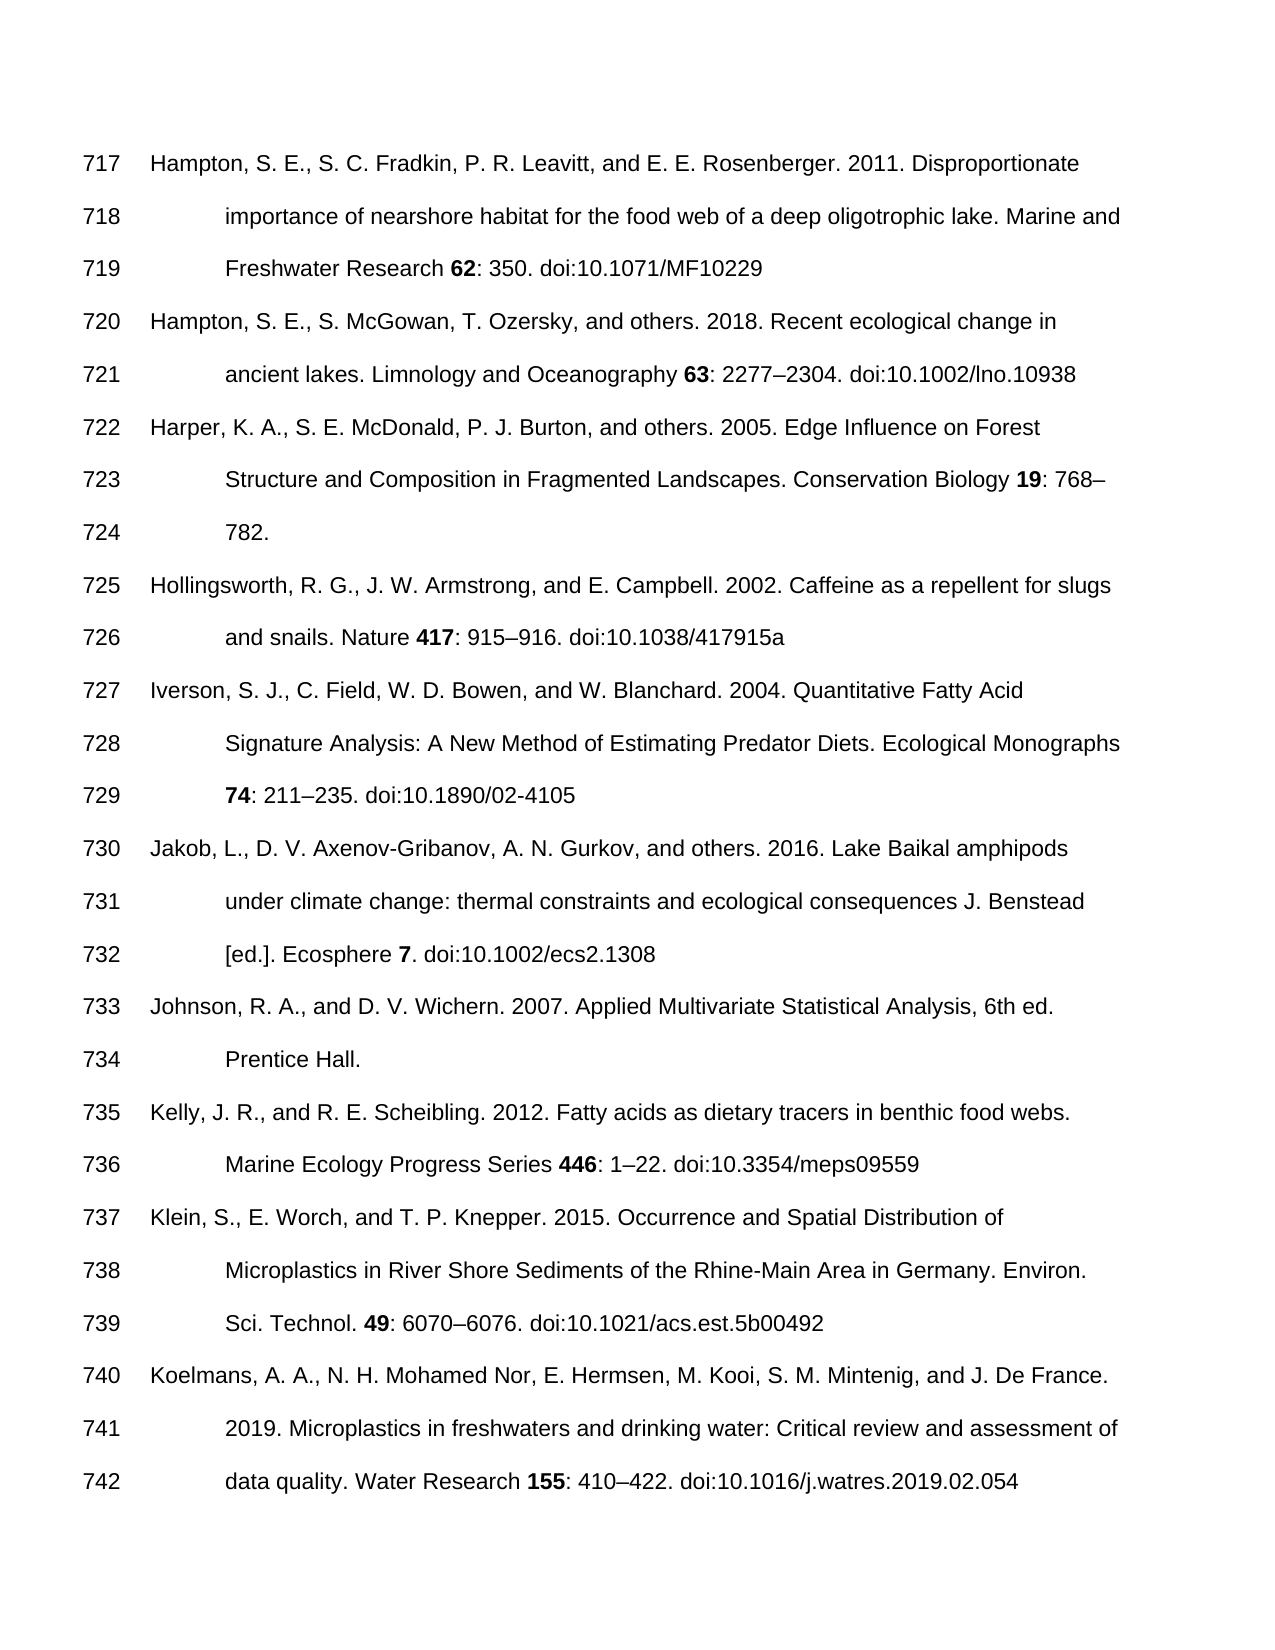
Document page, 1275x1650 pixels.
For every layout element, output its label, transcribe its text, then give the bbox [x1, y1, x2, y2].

text Harper, K. A., S. E. McDonald, P. J. Burton, and others. 2005. Edge Influence on Forest Structure and Composition in Fragmented Landscapes. Conservation Biology 19: 768–782. [150, 413, 1125, 545]
text Jakob, L., D. V. Axenov-Gribanov, A. N. Gurkov, and others. 2016. Lake Baikal amphipods under climate change: thermal constraints and ecological consequences J. Benstead [ed.]. Ecosphere 7. doi:10.1002/ecs2.1308 [150, 835, 1125, 967]
text Hampton, S. E., S. C. Fradkin, P. R. Leavitt, and E. E. Rosenberger. 2011. Disproportionate importance of nearshore habitat for the food web of a deep oligotrophic lake. Marine and Freshwater Research 62: 350. doi:10.1071/MF10229 [150, 150, 1125, 282]
text Klein, S., E. Worch, and T. P. Knepper. 2015. Occurrence and Spatial Distribution of Microplastics in River Shore Sediments of the Rhine-Main Area in Germany. Environ. Sci. Technol. 49: 6070–6076. doi:10.1021/acs.est.5b00492 [150, 1204, 1125, 1336]
text Hampton, S. E., S. McGowan, T. Ozersky, and others. 2018. Recent ecological change in ancient lakes. Limnology and Oceanography 63: 2277–2304. doi:10.1002/lno.10938 [150, 308, 1125, 387]
text Hollingsworth, R. G., J. W. Armstrong, and E. Campbell. 2002. Caffeine as a repellent for slugs and snails. Nature 417: 915–916. doi:10.1038/417915a [150, 572, 1125, 651]
text Iverson, S. J., C. Field, W. D. Bowen, and W. Blanchard. 2004. Quantitative Fatty Acid Signature Analysis: A New Method of Estimating Predator Diets. Ecological Monographs 74: 211–235. doi:10.1890/02-4105 [150, 677, 1125, 809]
text Koelmans, A. A., N. H. Mohamed Nor, E. Hermsen, M. Kooi, S. M. Mintenig, and J. De France. 2019. Microplastics in freshwaters and drinking water: Critical review and assessment of data quality. Water Research 155: 410–422. doi:10.1016/j.watres.2019.02.054 [150, 1362, 1125, 1494]
text Kelly, J. R., and R. E. Scheibling. 2012. Fatty acids as dietary tracers in benthic food webs. Marine Ecology Progress Series 446: 1–22. doi:10.3354/meps09559 [150, 1099, 1125, 1178]
text Johnson, R. A., and D. V. Wichern. 2007. Applied Multivariate Statistical Analysis, 6th ed. Prentice Hall. [150, 993, 1125, 1072]
